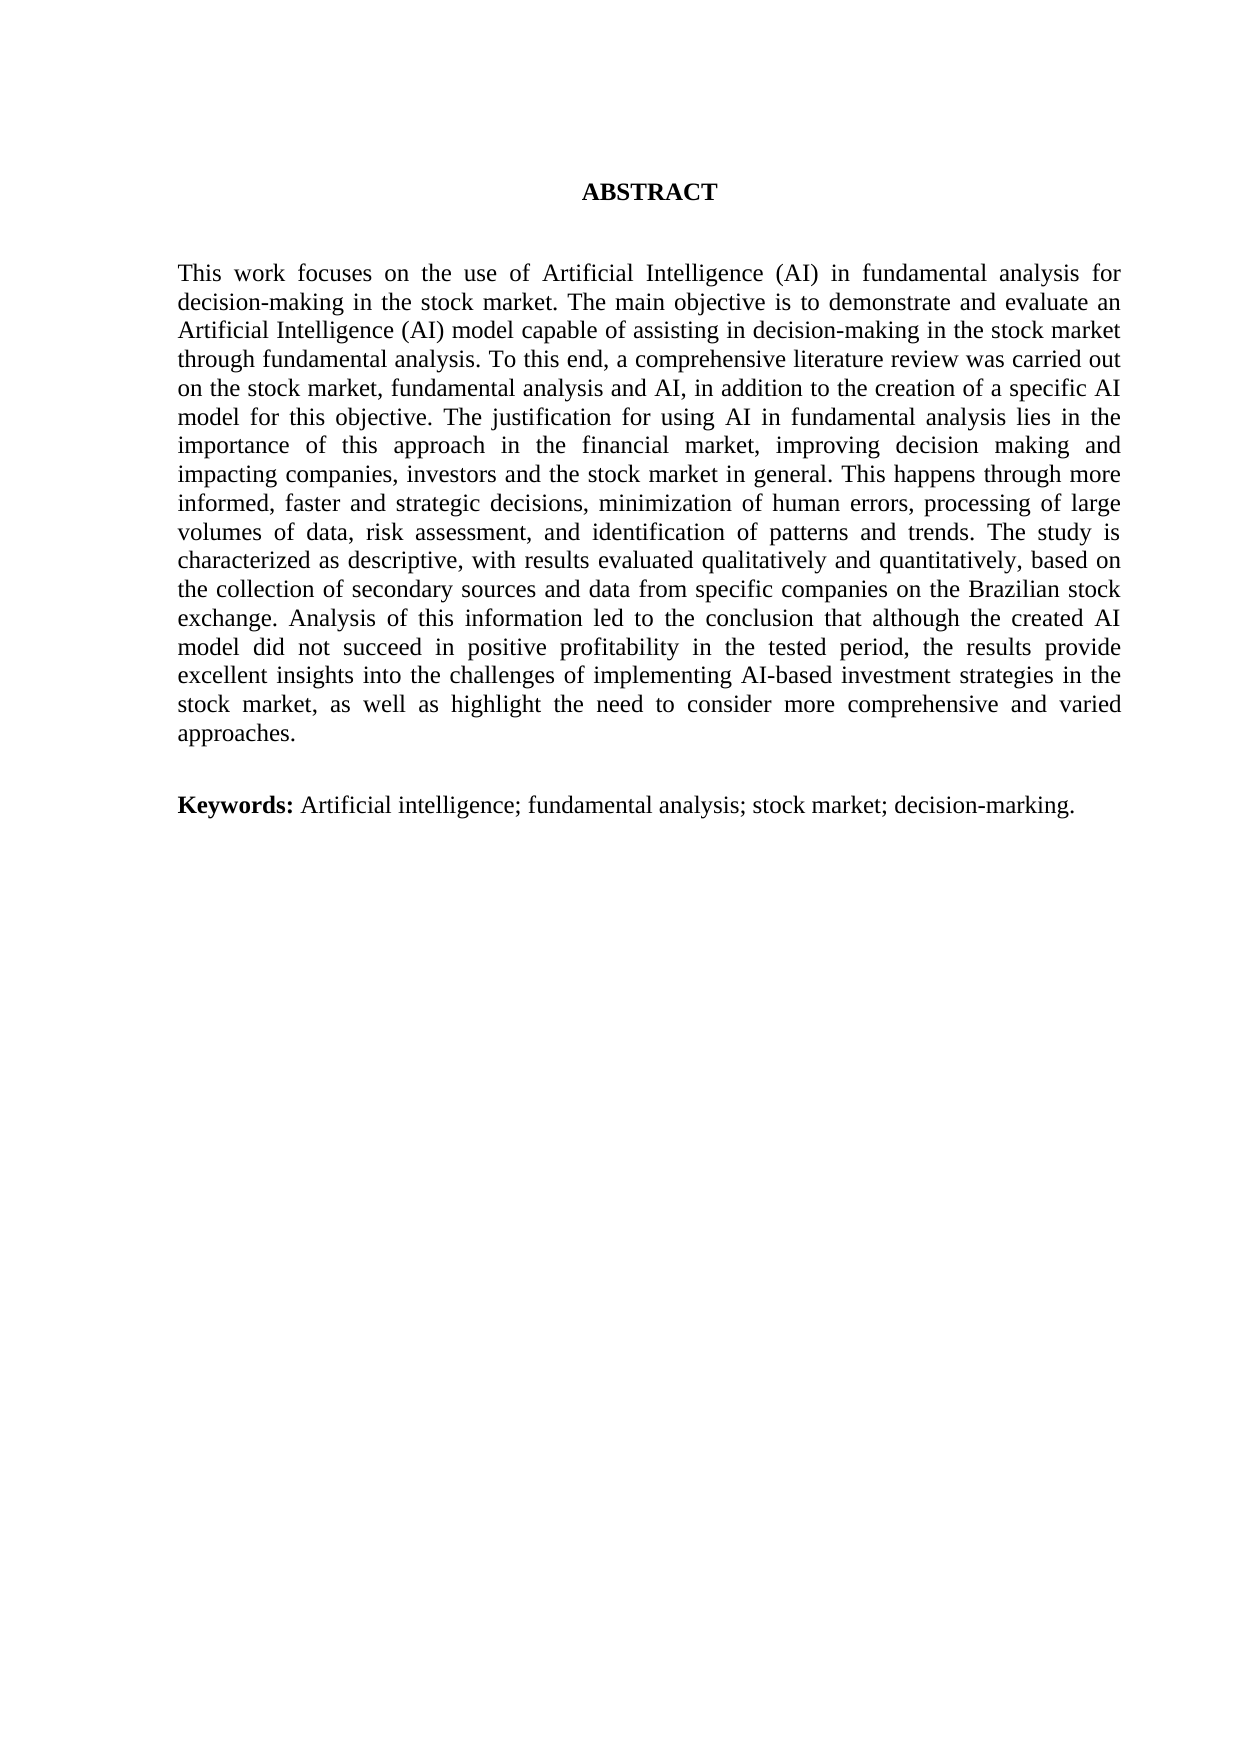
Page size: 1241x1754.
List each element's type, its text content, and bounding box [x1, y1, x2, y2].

text This work focuses on the use of Artificial Intelligence (AI) in fundamental analysis for decision-making in the stock market. The main objective is to demonstrate and evaluate an Artificial Intelligence (AI) model capable of assisting in decision-making in the stock market through fundamental analysis. To this end, a comprehensive literature review was carried out on the stock market, fundamental analysis and AI, in addition to the creation of a specific AI model for this objective. The justification for using AI in fundamental analysis lies in the importance of this approach in the financial market, improving decision making and impacting companies, investors and the stock market in general. This happens through more informed, faster and strategic decisions, minimization of human errors, processing of large volumes of data, risk assessment, and identification of patterns and trends. The study is characterized as descriptive, with results evaluated qualitatively and quantitatively, based on the collection of secondary sources and data from specific companies on the Brazilian stock exchange. Analysis of this information led to the conclusion that although the created AI model did not succeed in positive profitability in the tested period, the results provide excellent insights into the challenges of implementing AI-based investment strategies in the stock market, as well as highlight the need to consider more comprehensive and varied approaches. [177, 258, 1122, 747]
title Abstract [177, 177, 1122, 206]
text Keywords: Artificial intelligence; fundamental analysis; stock market; decision-marking. [177, 790, 1122, 818]
